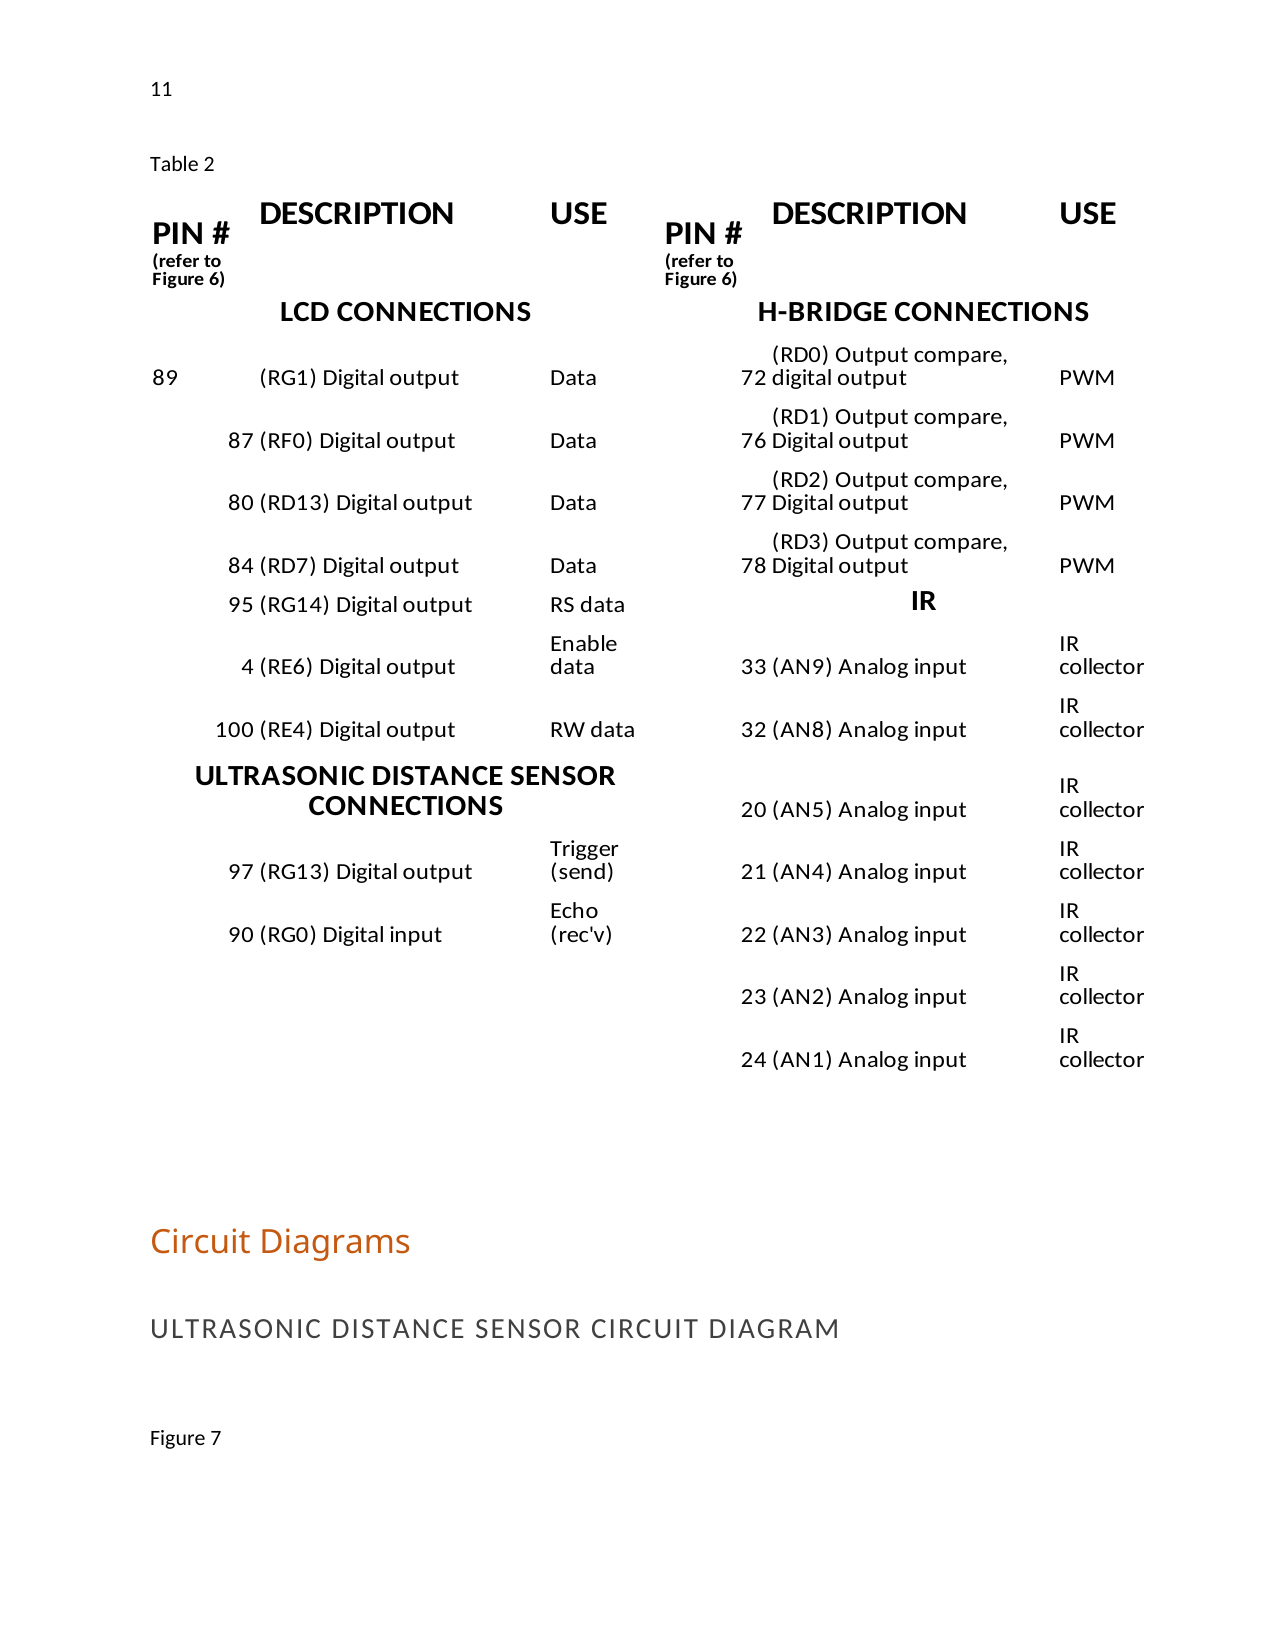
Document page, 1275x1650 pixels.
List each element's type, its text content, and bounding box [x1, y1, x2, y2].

text Figure 7 [150, 1424, 1125, 1451]
subtitle Ultrasonic Distance Sensor Circuit Diagram [150, 1311, 1125, 1346]
subtitle Circuit Diagrams [150, 1218, 1125, 1263]
text Table 2 [150, 150, 1125, 177]
